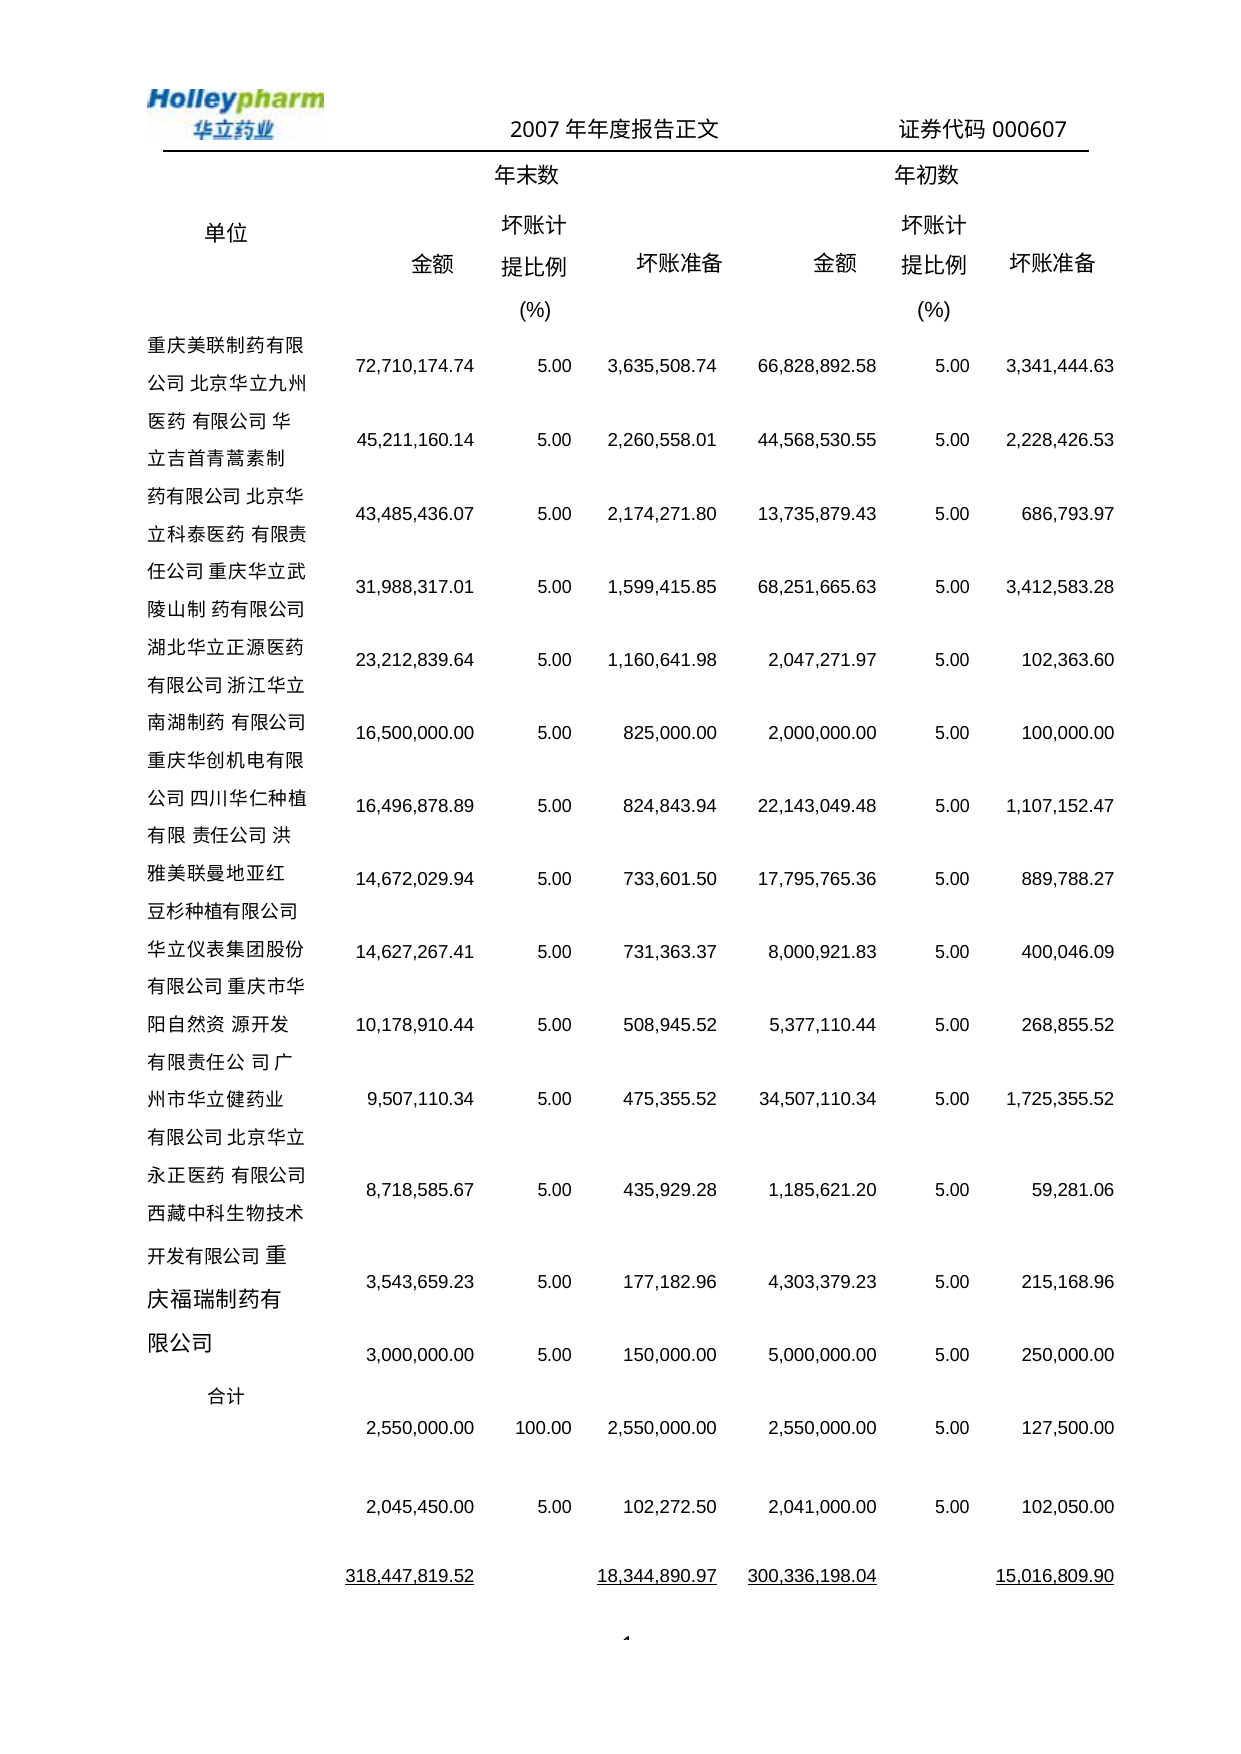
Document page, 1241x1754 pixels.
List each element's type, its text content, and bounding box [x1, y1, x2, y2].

text 合计 [208, 1384, 1121, 1409]
text 重庆美联制药有限 公司 北京华立九州医药 有限公司 华立吉首青蒿素制 药有限公司 北京华立科泰医药 有限责任公司 重庆华立武陵山制 药有限公司 湖北华立正源医药 有限公司 浙江华立南湖制药 有限公司 重庆华创机电有限 公司 四川华仁种植有限 责任公司 洪雅美联曼地亚红 豆杉种植有限公司 华立仪表集团股份 有限公司 重庆市华阳自然资 源开发有限责任公 司 广州市华立健药业 有限公司 北京华立永正医药 有限公司 西藏中科生物技术 开发有限公司 重庆福瑞制药有 限公司 [148, 332, 308, 1357]
picture [147, 89, 324, 140]
text 单位 [204, 218, 1121, 248]
text 2007 年年度报告正文 证券代码 000607 [510, 114, 1121, 144]
